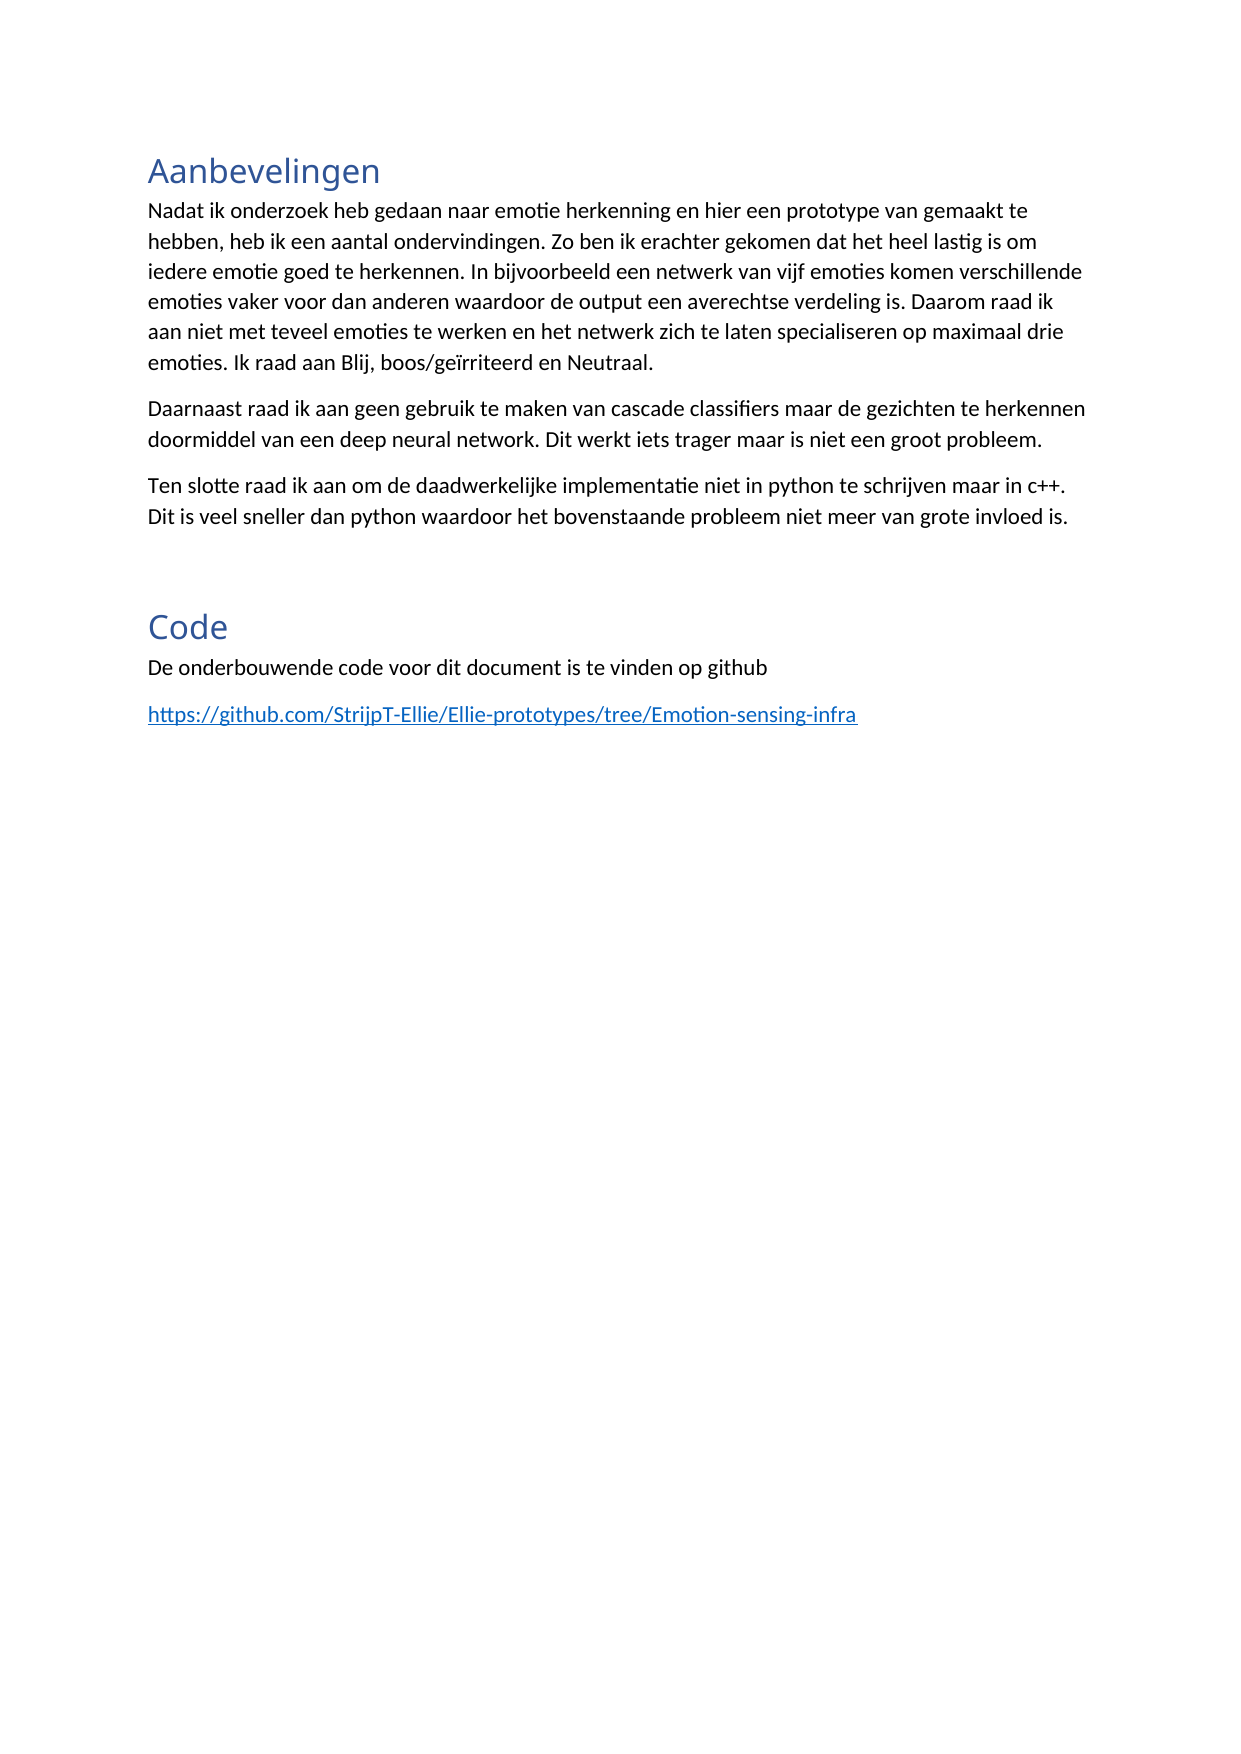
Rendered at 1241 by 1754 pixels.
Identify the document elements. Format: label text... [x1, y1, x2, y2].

text https://github.com/StrijpT-Ellie/Ellie-prototypes/tree/Emotion-sensing-infra [148, 700, 1093, 728]
subtitle Code [148, 604, 1093, 649]
text Ten slotte raad ik aan om de daadwerkelijke implementatie niet in python te schrijven maar in c++. Dit is veel sneller dan python waardoor het bovenstaande probleem niet meer van grote invloed is. [148, 472, 1093, 530]
subtitle Aanbevelingen [148, 148, 1093, 193]
text De onderbouwende code voor dit document is te vinden op github [148, 653, 1093, 681]
text Nadat ik onderzoek heb gedaan naar emotie herkenning en hier een prototype van gemaakt te hebben, heb ik een aantal ondervindingen. Zo ben ik erachter gekomen dat het heel lastig is om iedere emotie goed te herkennen. In bijvoorbeeld een netwerk van vijf emoties komen verschillende emoties vaker voor dan anderen waardoor de output een averechtse verdeling is. Daarom raad ik aan niet met teveel emoties te werken en het netwerk zich te laten specialiseren op maximaal drie emoties. Ik raad aan Blij, boos/geïrriteerd en Neutraal. [148, 197, 1093, 376]
text Daarnaast raad ik aan geen gebruik te maken van cascade classifiers maar de gezichten te herkennen doormiddel van een deep neural network. Dit werkt iets trager maar is niet een groot probleem. [148, 394, 1093, 453]
